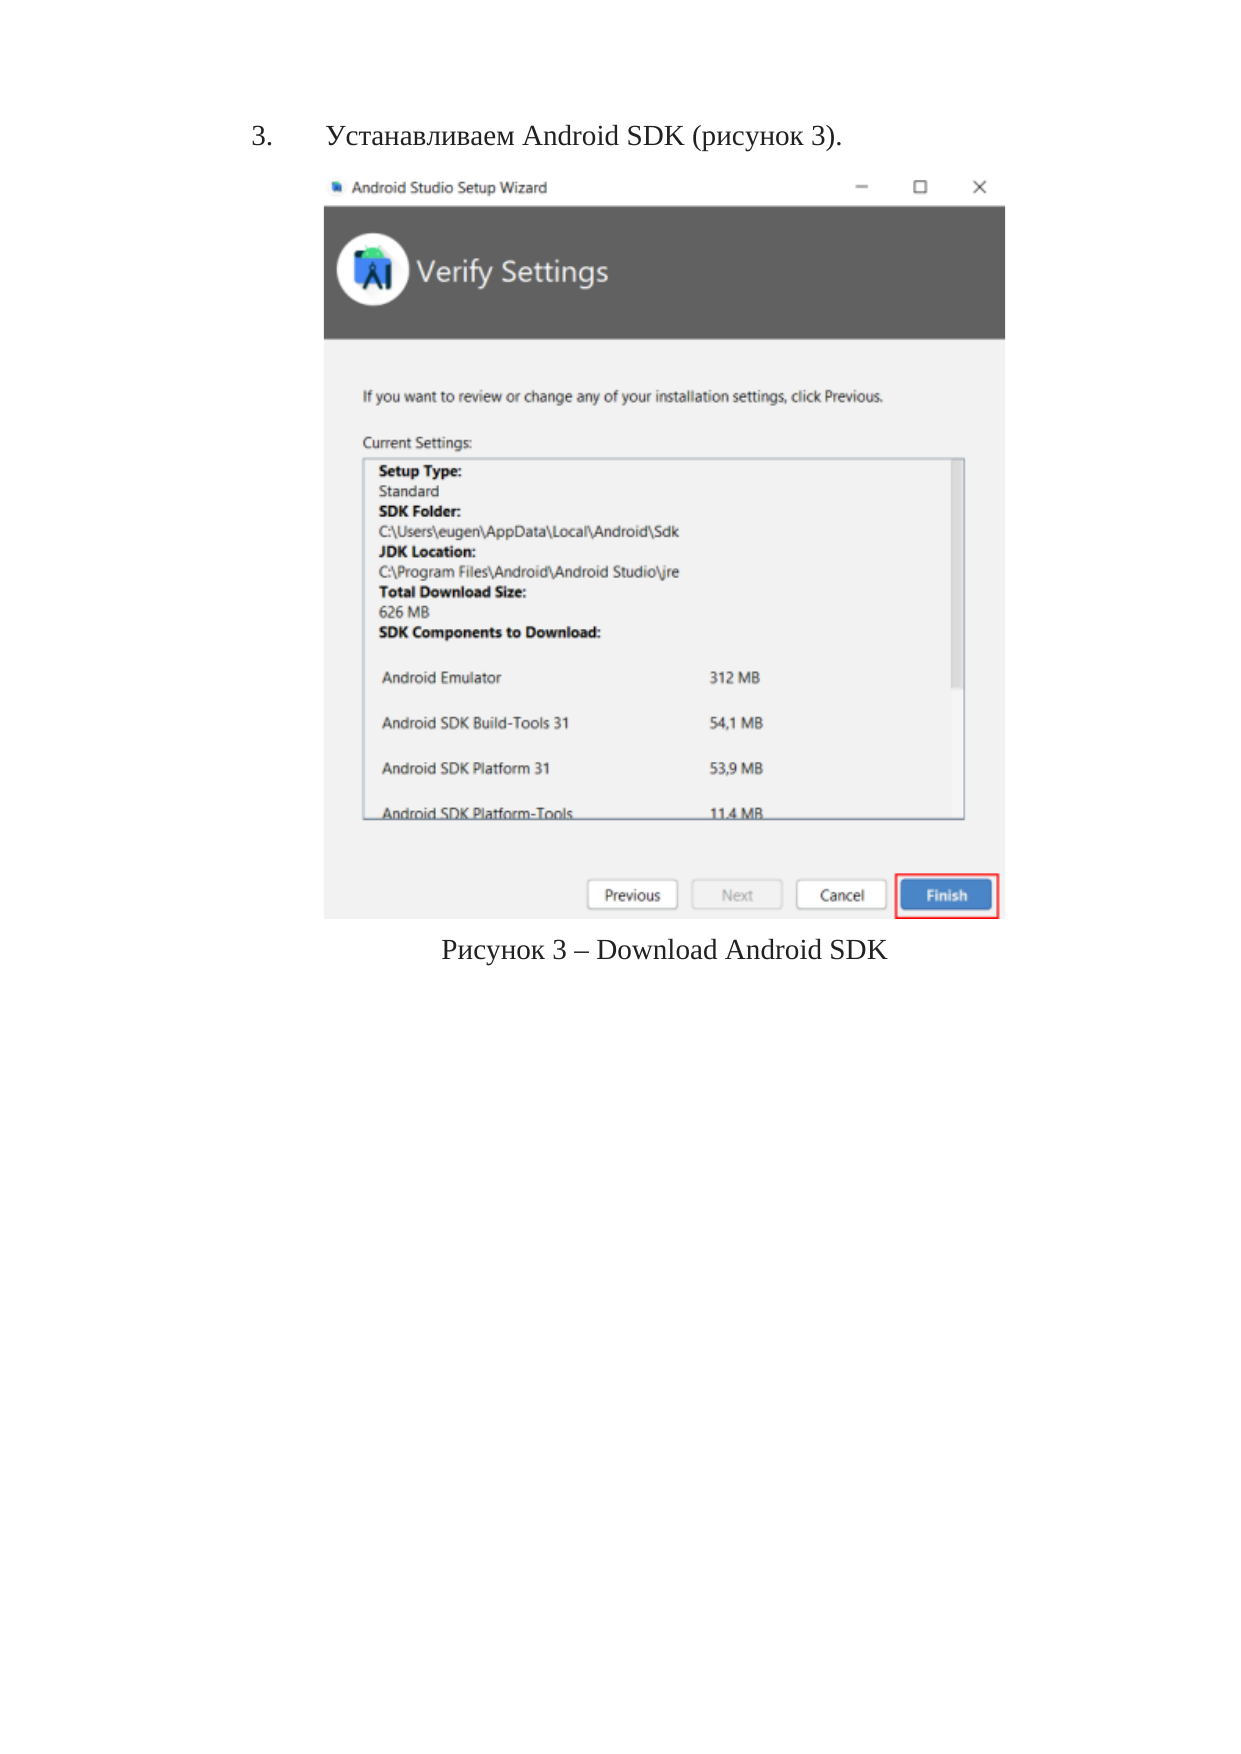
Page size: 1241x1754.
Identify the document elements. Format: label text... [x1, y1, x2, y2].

picture [323, 168, 1005, 919]
text Рисунок 3 – Download Android SDK [177, 932, 1152, 966]
list Устанавливаем Android SDK (рисунок 3). [177, 118, 1152, 152]
